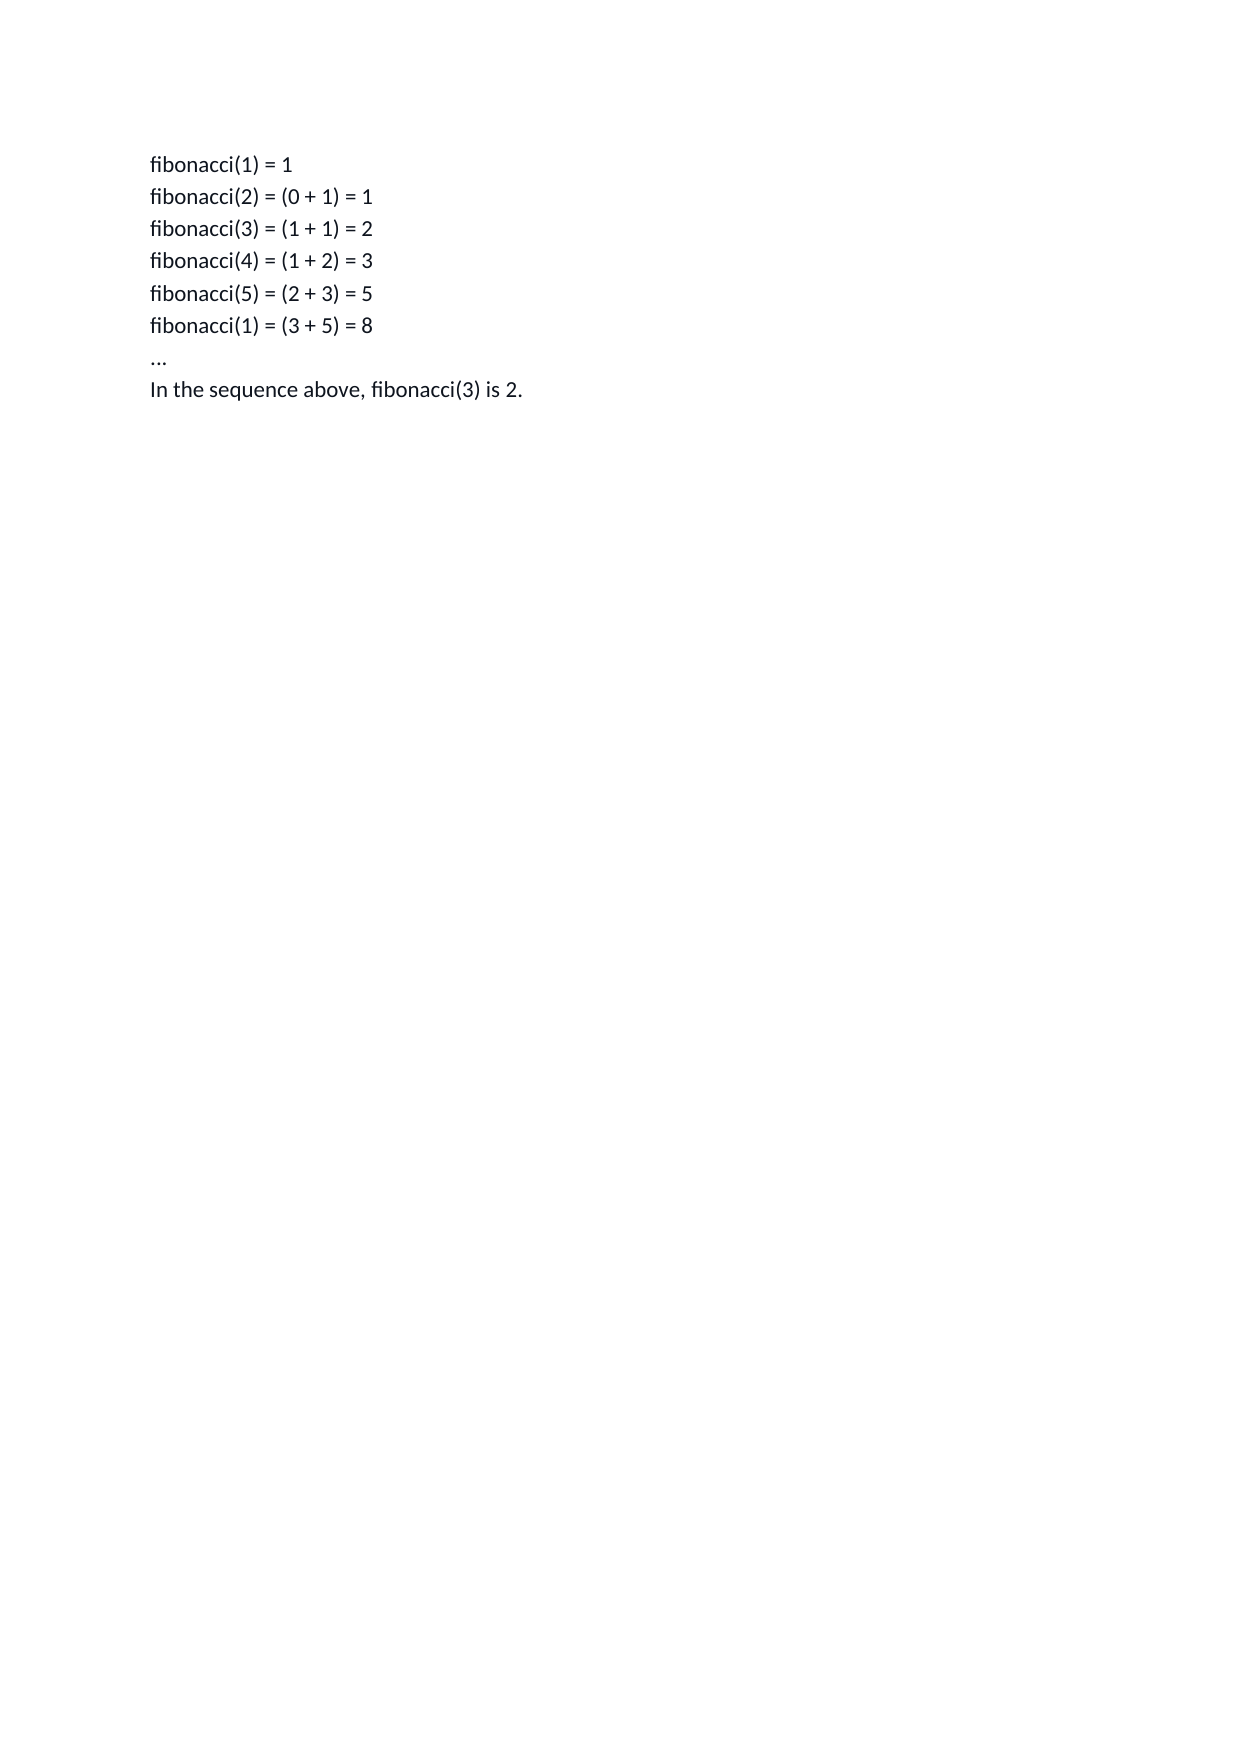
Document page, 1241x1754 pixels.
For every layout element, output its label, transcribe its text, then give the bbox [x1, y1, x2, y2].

text fibonacci(3) = (1 + 1) = 2 [150, 214, 1090, 242]
text fibonacci(5) = (2 + 3) = 5 [150, 279, 1090, 307]
text fibonacci(1) = (3 + 5) = 8 ... [150, 311, 1090, 371]
text fibonacci(2) = (0 + 1) = 1 [150, 182, 1090, 210]
text fibonacci(1) = 1 [150, 150, 1090, 178]
text fibonacci(4) = (1 + 2) = 3 [150, 247, 1090, 274]
text In the sequence above, fibonacci(3) is 2. [150, 375, 1090, 403]
